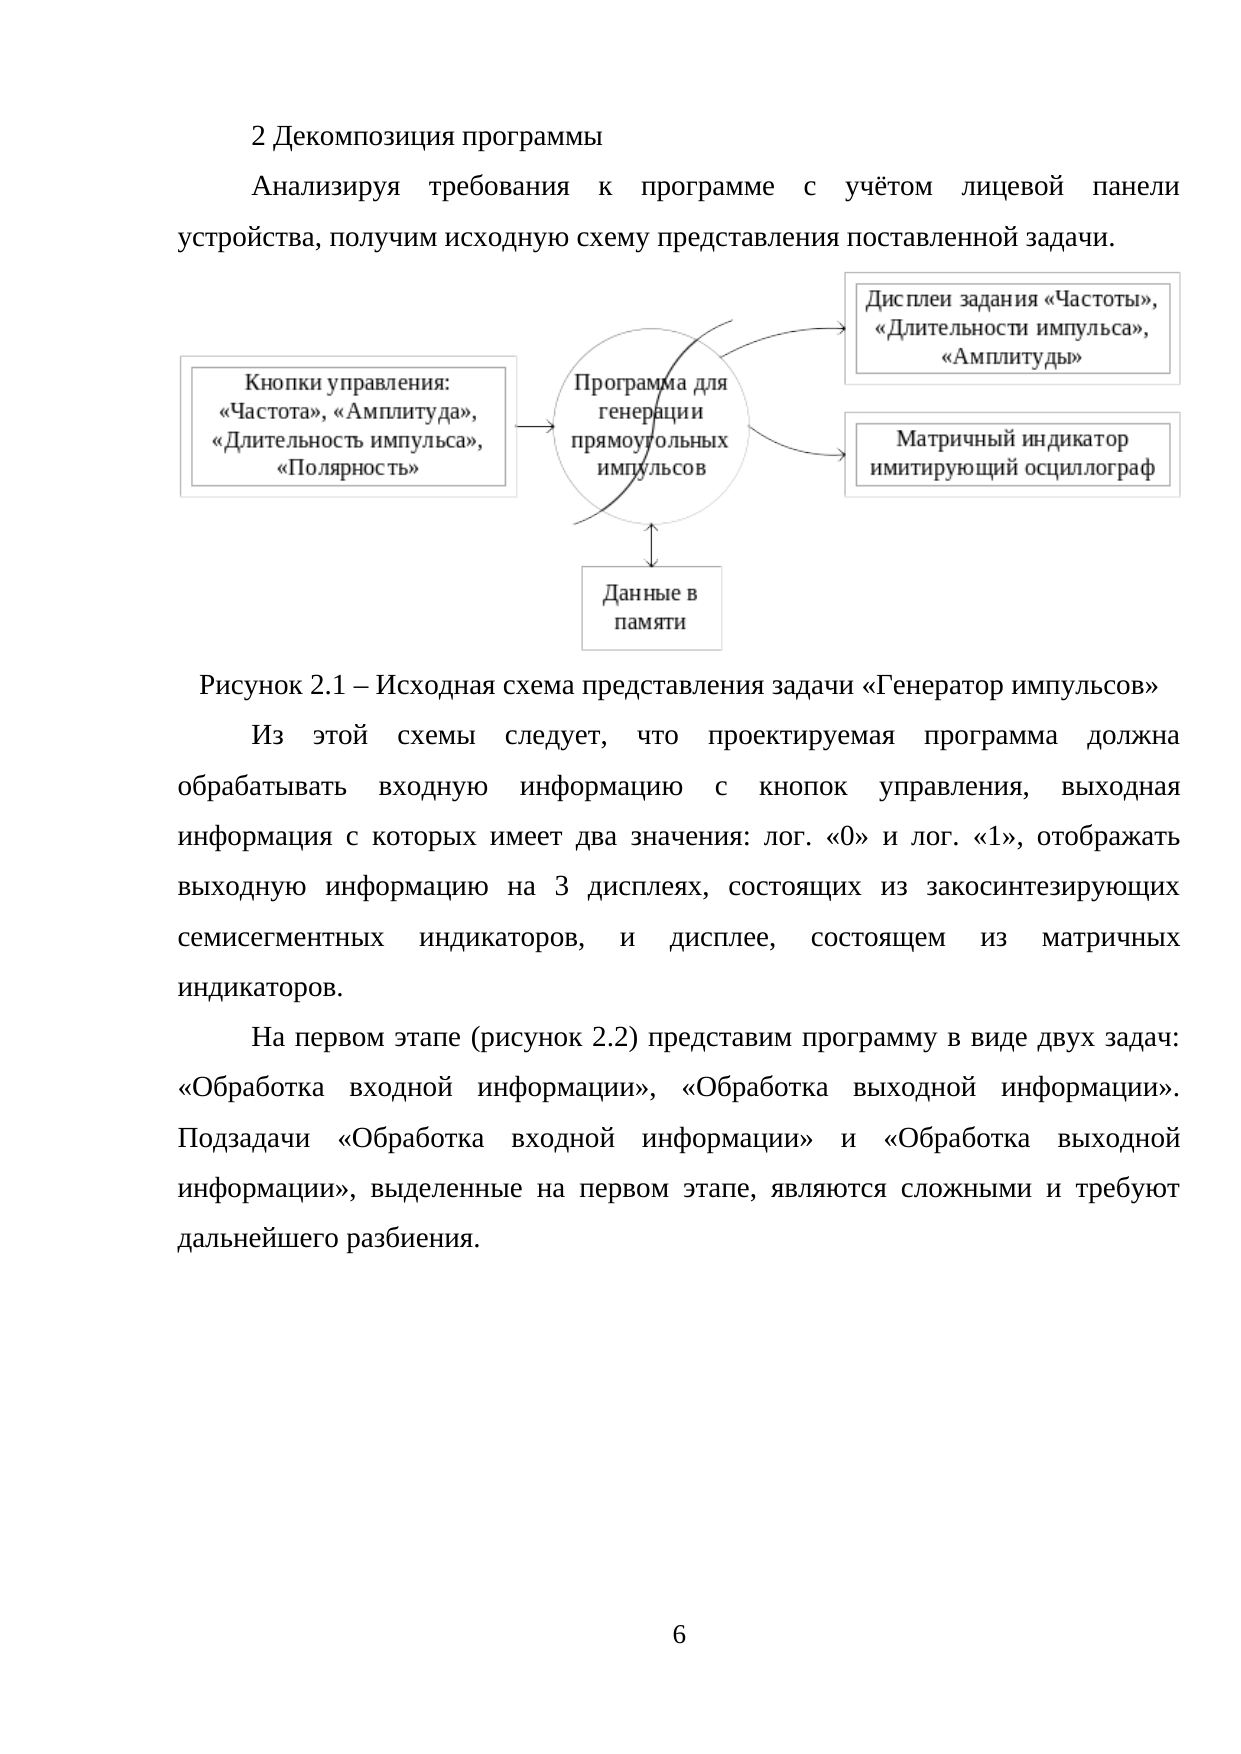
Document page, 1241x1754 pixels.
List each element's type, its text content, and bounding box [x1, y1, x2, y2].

text Из этой схемы следует, что проектируемая программа должна обрабатывать входную информацию с кнопок управления, выходная информация с которых имеет два значения: лог. «0» и лог. «1», отображать выходную информацию на 3 дисплеях, состоящих из закосинтезирующих семисегментных индикаторов, и дисплее, состоящем из матричных индикаторов. [177, 717, 1181, 1002]
text Анализируя требования к программе с учётом лицевой панели устройства, получим исходную схему представления поставленной задачи. [177, 168, 1181, 252]
text 2 Декомпозиция программы [177, 118, 1181, 152]
text Рисунок 2.1 – Исходная схема представления задачи «Генератор импульсов» [177, 667, 1181, 701]
text На первом этапе (рисунок 2.2) представим программу в виде двух задач: «Обработка входной информации», «Обработка выходной информации». Подзадачи «Обработка входной информации» и «Обработка выходной информации», выделенные на первом этапе, являются сложными и требуют дальнейшего разбиения. [177, 1019, 1181, 1254]
